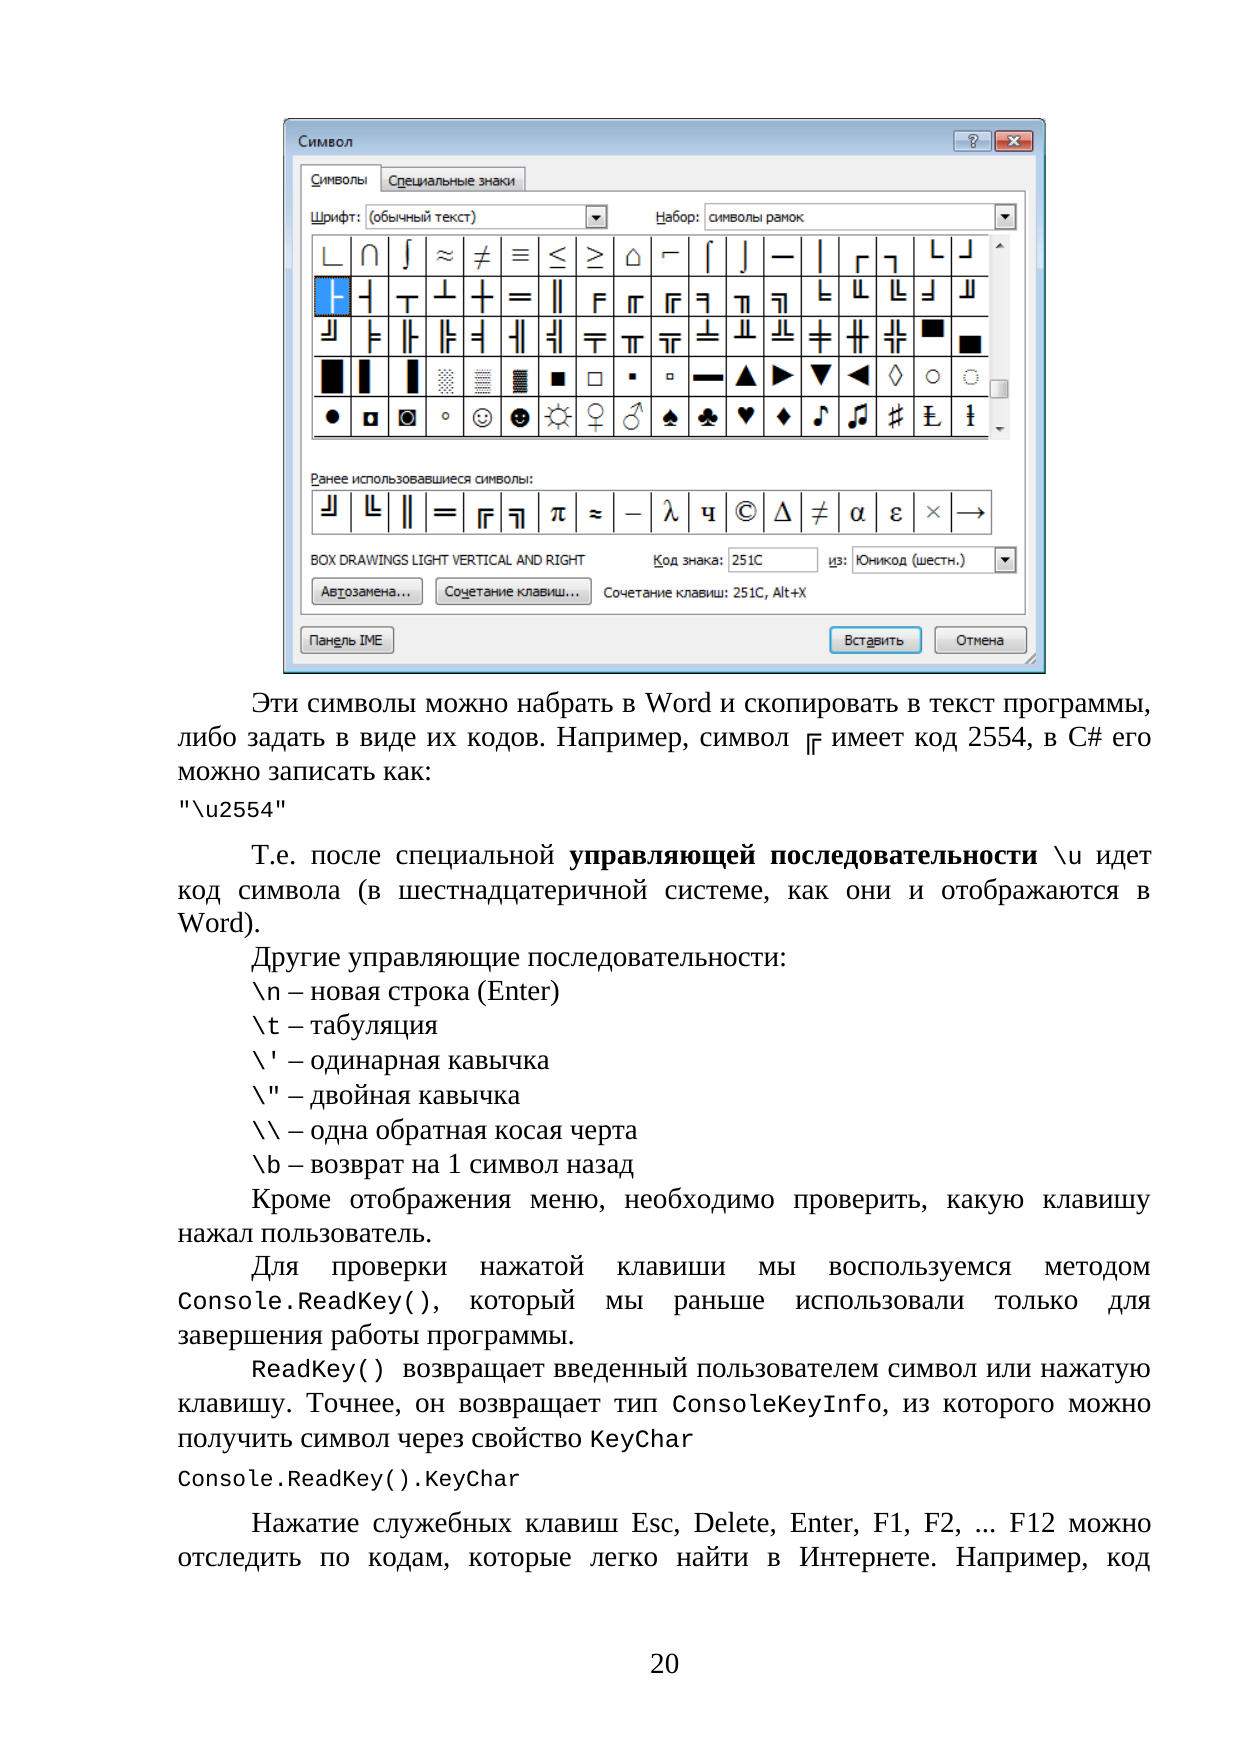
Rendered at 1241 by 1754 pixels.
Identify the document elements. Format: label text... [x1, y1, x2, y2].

text \n – новая строка (Enter) [177, 973, 1152, 1007]
text Другие управляющие последовательности: [177, 939, 1152, 973]
text \\ – одна обратная косая черта [177, 1112, 1152, 1147]
picture [283, 118, 1046, 674]
text "\u2554" [177, 799, 1152, 825]
text Т.е. после специальной управляющей последовательности \u идет код символа (в шестнадцатеричной системе, как они и отображаются в Word). [177, 837, 1152, 939]
text \" – двойная кавычка [177, 1077, 1152, 1112]
text \t – табуляция [177, 1007, 1152, 1042]
text Console.ReadKey().KeyChar [177, 1467, 1152, 1493]
text ReadKey() возвращает введенный пользователем символ или нажатую клавишу. Точнее, он возвращает тип ConsoleKeyInfo, из которого можно получить символ через свойство KeyChar [177, 1350, 1152, 1455]
text \' – одинарная кавычка [177, 1042, 1152, 1077]
text Эти символы можно набрать в Word и скопировать в текст программы, либо задать в виде их кодов. Например, символ ╔ имеет код 2554, в C# его можно записать как: [177, 686, 1152, 786]
text \b – возврат на 1 символ назад [177, 1147, 1152, 1181]
text Для проверки нажатой клавиши мы воспользуемся методом Console.ReadKey(), который мы раньше использовали только для завершения работы программы. [177, 1248, 1152, 1350]
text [177, 1506, 1152, 1573]
text Кроме отображения меню, необходимо проверить, какую клавишу нажал пользователь. [177, 1181, 1152, 1248]
